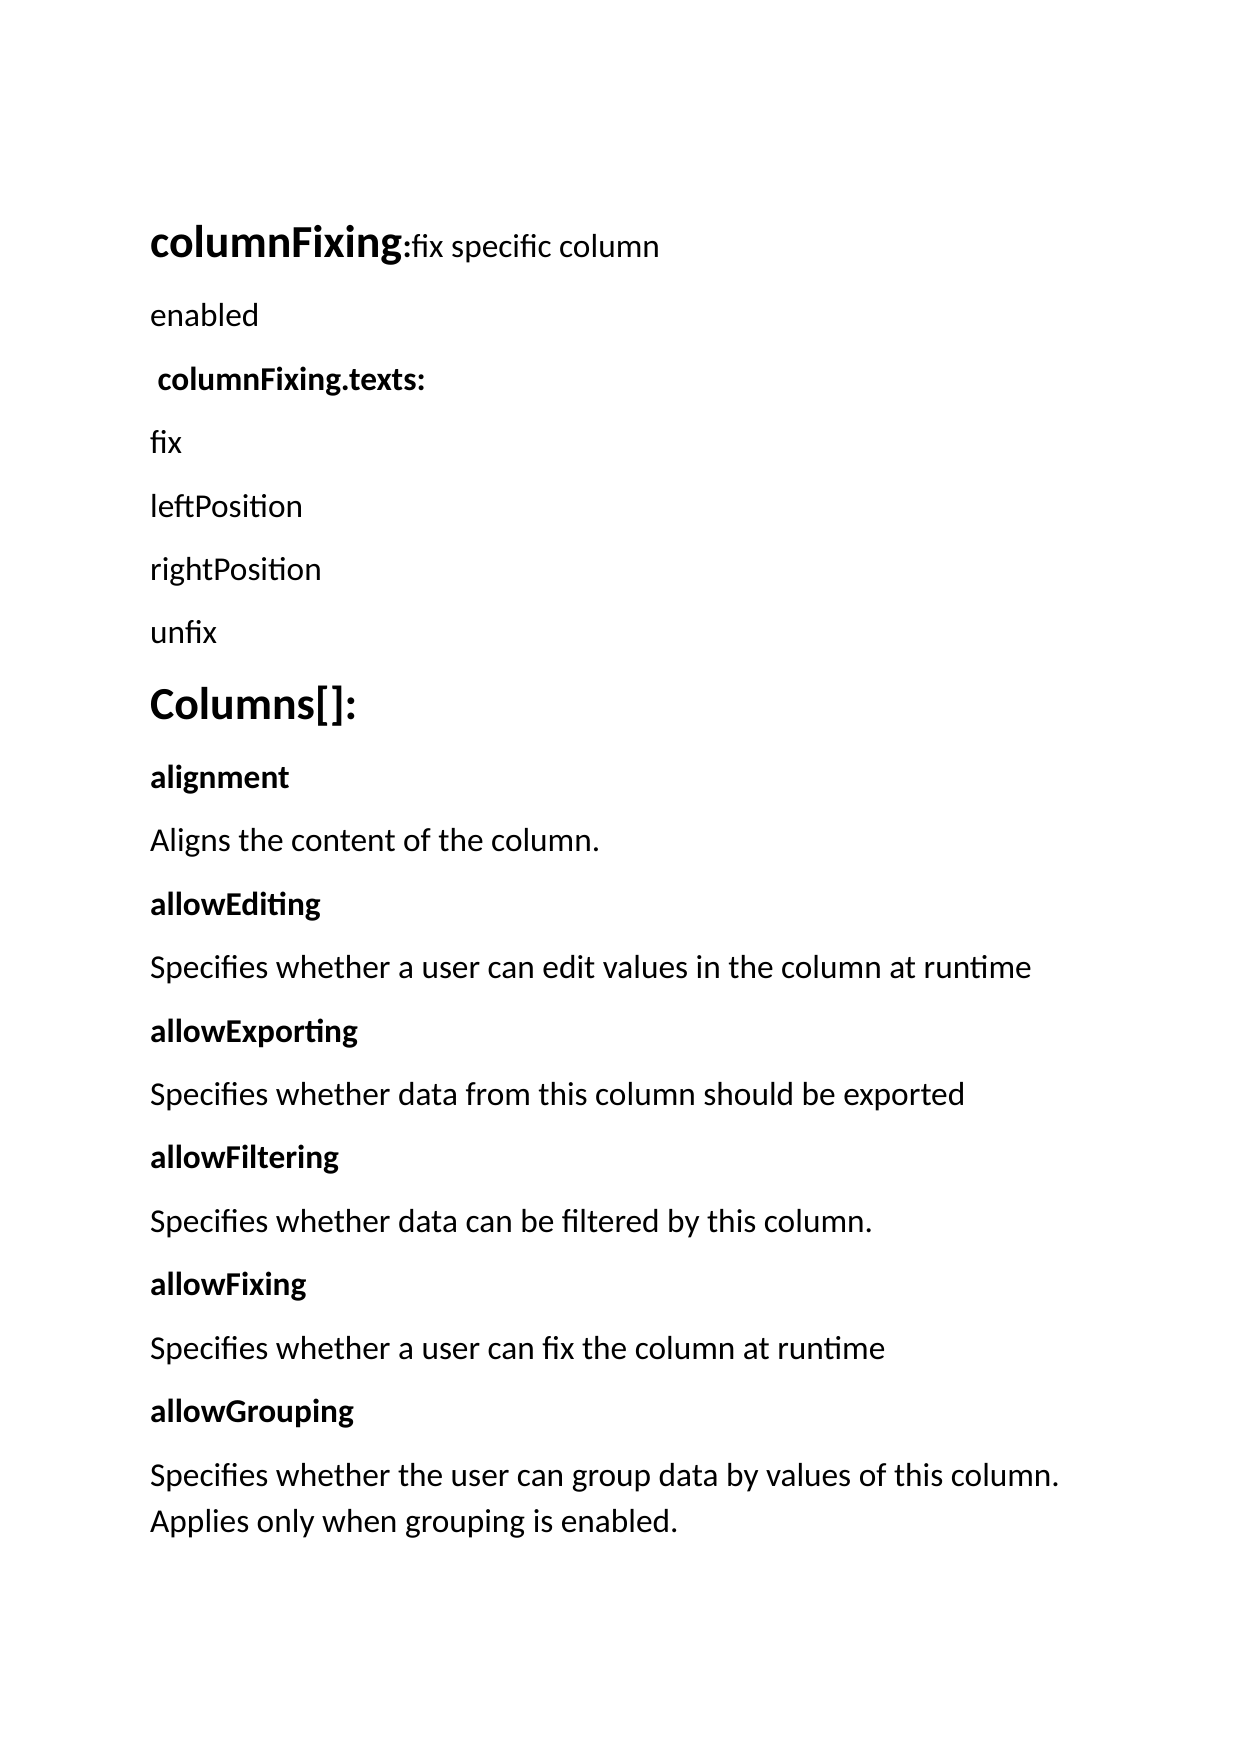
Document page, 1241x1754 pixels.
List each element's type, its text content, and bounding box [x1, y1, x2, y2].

text alignment [150, 756, 1090, 797]
text allowExporting [150, 1010, 1090, 1050]
text fix [150, 421, 1090, 462]
text allowEditing [150, 883, 1090, 923]
text allowFixing [150, 1263, 1090, 1304]
text allowGrouping [150, 1390, 1090, 1431]
text Specifies whether a user can edit values in the column at runtime [150, 946, 1090, 987]
text allowFiltering [150, 1137, 1090, 1177]
text Specifies whether data can be filtered by this column. [150, 1200, 1090, 1241]
text Specifies whether the user can group data by values of this column. Applies only when grouping is enabled. [150, 1454, 1090, 1541]
text columnFixing.texts: [150, 358, 1090, 398]
text rightPosition [150, 548, 1090, 589]
text Aligns the content of the column. [150, 819, 1090, 860]
text Specifies whether data from this column should be exported [150, 1073, 1090, 1114]
text columnFixing:fix specific column [150, 213, 1090, 269]
text unfix [150, 612, 1090, 652]
text leftPosition [150, 485, 1090, 525]
text Columns[]: [150, 675, 1090, 731]
text Specifies whether a user can fix the column at runtime [150, 1327, 1090, 1368]
text enabled [150, 294, 1090, 335]
